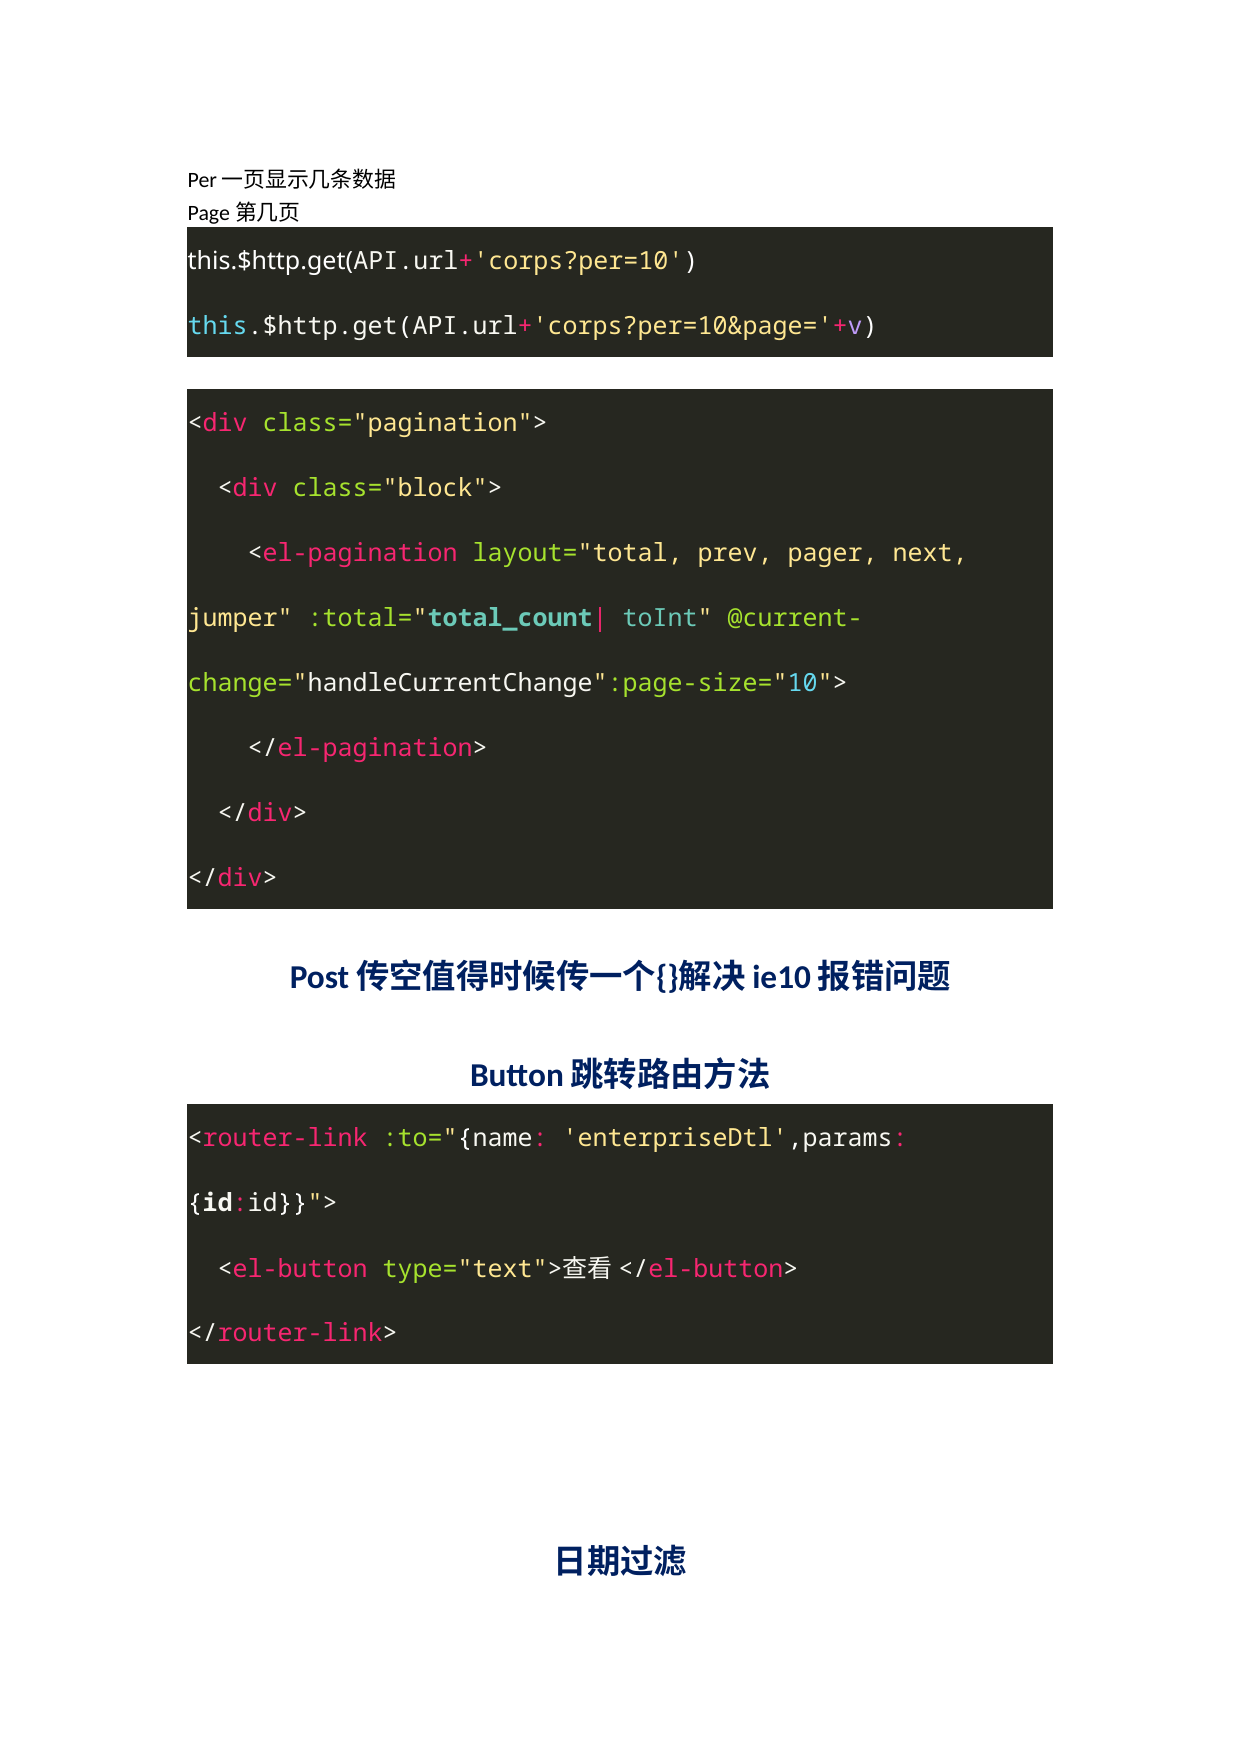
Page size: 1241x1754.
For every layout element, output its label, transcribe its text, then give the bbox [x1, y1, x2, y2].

text this.$http.get(API.url+'corps?per=10&page='+v) [187, 292, 1053, 357]
text Page 第几页 [187, 194, 1053, 227]
text this.$http.get(API.url+'corps?per=10') [187, 227, 1053, 292]
text Per一页显示几条数据 [187, 162, 1053, 194]
text 日期过滤 [187, 1527, 1053, 1592]
text Button跳转路由方法 [187, 1039, 1053, 1104]
text Post传空值得时候传一个{}解决ie10报错问题 [187, 942, 1053, 1007]
text <div class="pagination"> <div class="block"> <el-pagination layout="total, prev, pager, next, jumper" :total="total_count| toInt" @current-change="handleCurrentChange":page-size="10"> </el-pagination> </div> </div> [187, 389, 1053, 909]
text <router-link :to="{name: 'enterpriseDtl',params: {id:id}}"> <el-button type="text">查看 </el-button> </router-link> [187, 1104, 1053, 1364]
